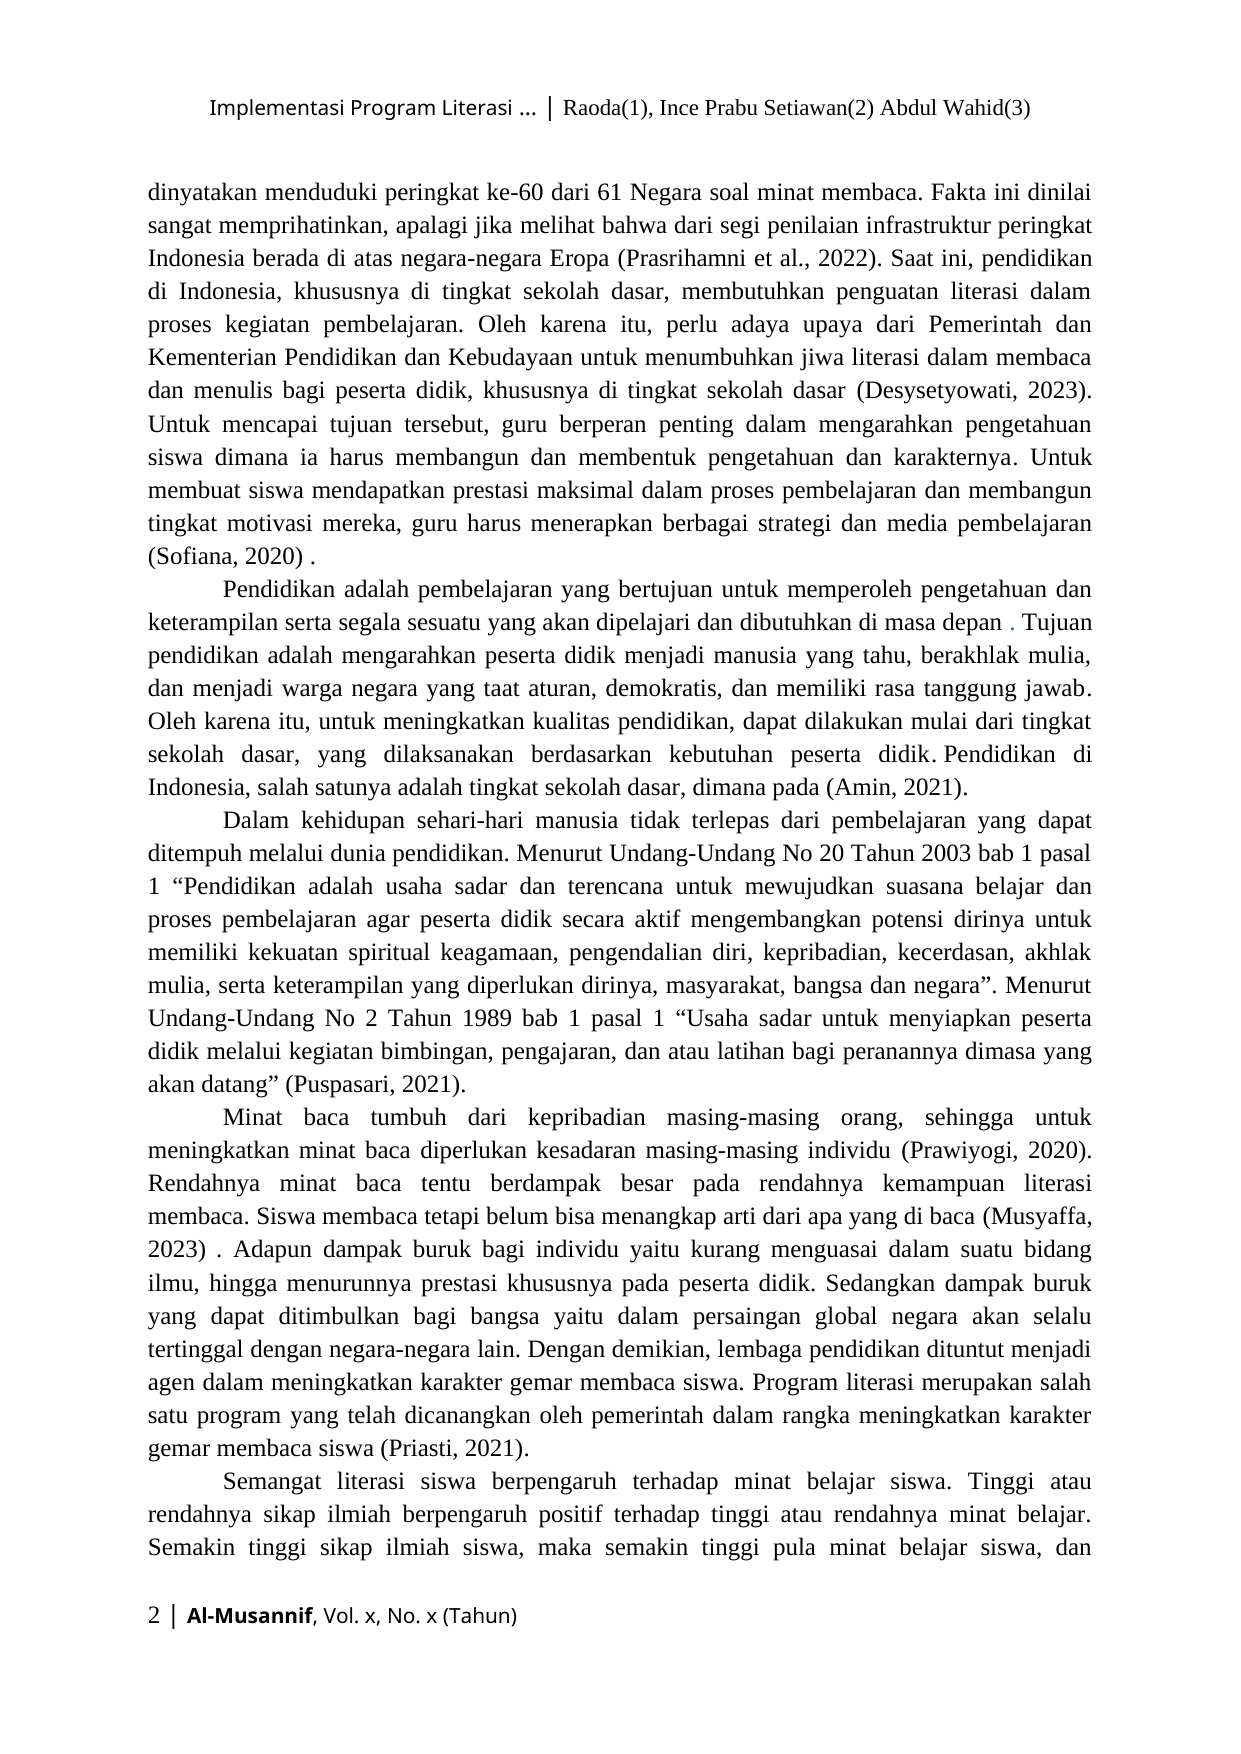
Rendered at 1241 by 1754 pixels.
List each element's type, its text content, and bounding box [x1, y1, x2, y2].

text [148, 1466, 1092, 1561]
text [148, 177, 1092, 570]
text Minat baca tumbuh dari kepribadian masing-masing orang, sehingga untuk meningkatkan minat baca diperlukan kesadaran masing-masing individu (Prawiyogi, 2020). Rendahnya minat baca tentu berdampak besar pada rendahnya kemampuan literasi membaca. Siswa membaca tetapi belum bisa menangkap arti dari apa yang di baca (Musyaffa, 2023) . Adapun dampak buruk bagi individu yaitu kurang menguasai dalam suatu bidang ilmu, hingga menurunnya prestasi khususnya pada peserta didik. Sedangkan dampak buruk yang dapat ditimbulkan bagi bangsa yaitu dalam persaingan global negara akan selalu tertinggal dengan negara-negara lain. Dengan demikian, lembaga pendidikan dituntut menjadi agen dalam meningkatkan karakter gemar membaca siswa. Program literasi merupakan salah satu program yang telah dicanangkan oleh pemerintah dalam rangka meningkatkan karakter gemar membaca siswa (Priasti, 2021). [148, 1102, 1092, 1462]
text Pendidikan adalah pembelajaran yang bertujuan untuk memperoleh pengetahuan dan keterampilan serta segala sesuatu yang akan dipelajari dan dibutuhkan di masa depan . Tujuan pendidikan adalah mengarahkan peserta didik menjadi manusia yang tahu, berakhlak mulia, dan menjadi warga negara yang taat aturan, demokratis, dan memiliki rasa tanggung jawab. Oleh karena itu, untuk meningkatkan kualitas pendidikan, dapat dilakukan mulai dari tingkat sekolah dasar, yang dilaksanakan berdasarkan kebutuhan peserta didik. Pendidikan di Indonesia, salah satunya adalah tingkat sekolah dasar, dimana pada (Amin, 2021). [148, 574, 1092, 801]
text Dalam kehidupan sehari-hari manusia tidak terlepas dari pembelajaran yang dapat ditempuh melalui dunia pendidikan. Menurut Undang-Undang No 20 Tahun 2003 bab 1 pasal 1 “Pendidikan adalah usaha sadar dan terencana untuk mewujudkan suasana belajar dan proses pembelajaran agar peserta didik secara aktif mengembangkan potensi dirinya untuk memiliki kekuatan spiritual keagamaan, pengendalian diri, kepribadian, kecerdasan, akhlak mulia, serta keterampilan yang diperlukan dirinya, masyarakat, bangsa dan negara”. Menurut Undang-Undang No 2 Tahun 1989 bab 1 pasal 1 “Usaha sadar untuk menyiapkan peserta didik melalui kegiatan bimbingan, pengajaran, dan atau latihan bagi peranannya dimasa yang akan datang” (Puspasari, 2021). [148, 805, 1092, 1098]
